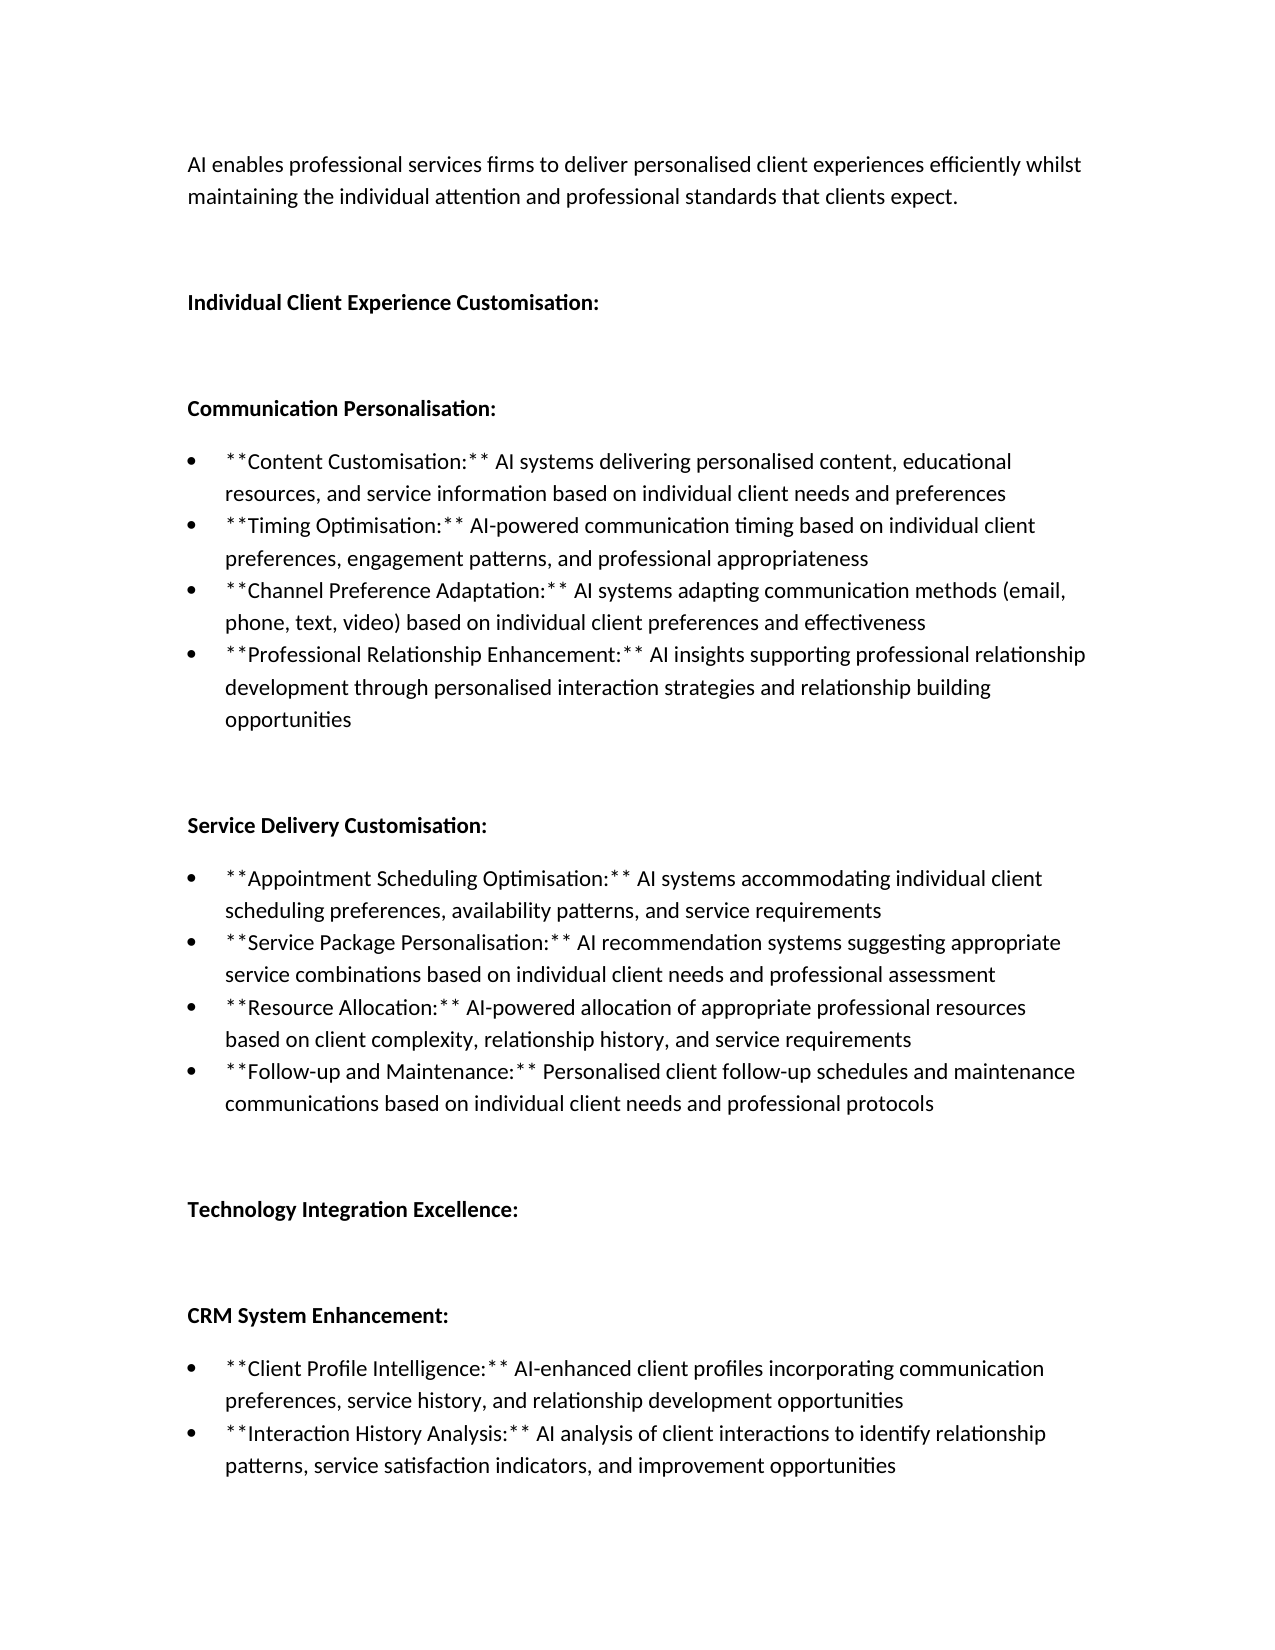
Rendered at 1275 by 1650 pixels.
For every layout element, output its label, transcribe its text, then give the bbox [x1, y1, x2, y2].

text Service Delivery Customisation: [187, 811, 1087, 839]
list **Content Customisation:** AI systems delivering personalised content, educational resources, and service information based on individual client needs and preferences [187, 447, 1087, 507]
text Individual Client Experience Customisation: [187, 288, 1087, 316]
text Technology Integration Excellence: [187, 1195, 1087, 1223]
list **Channel Preference Adaptation:** AI systems adapting communication methods (email, phone, text, video) based on individual client preferences and effectiveness [187, 576, 1087, 636]
list **Service Package Personalisation:** AI recommendation systems suggesting appropriate service combinations based on individual client needs and professional assessment [187, 928, 1087, 988]
text CRM System Enhancement: [187, 1301, 1087, 1329]
list **Resource Allocation:** AI-powered allocation of appropriate professional resources based on client complexity, relationship history, and service requirements [187, 993, 1087, 1053]
list **Appointment Scheduling Optimisation:** AI systems accommodating individual client scheduling preferences, availability patterns, and service requirements [187, 864, 1087, 924]
list **Professional Relationship Enhancement:** AI insights supporting professional relationship development through personalised interaction strategies and relationship building opportunities [187, 640, 1087, 733]
list **Interaction History Analysis:** AI analysis of client interactions to identify relationship patterns, service satisfaction indicators, and improvement opportunities [187, 1419, 1087, 1479]
list **Timing Optimisation:** AI-powered communication timing based on individual client preferences, engagement patterns, and professional appropriateness [187, 512, 1087, 572]
list **Follow-up and Maintenance:** Personalised client follow-up schedules and maintenance communications based on individual client needs and professional protocols [187, 1057, 1087, 1117]
text Communication Personalisation: [187, 394, 1087, 422]
list **Client Profile Intelligence:** AI-enhanced client profiles incorporating communication preferences, service history, and relationship development opportunities [187, 1354, 1087, 1414]
text AI enables professional services firms to deliver personalised client experiences efficiently whilst maintaining the individual attention and professional standards that clients expect. [187, 150, 1087, 210]
